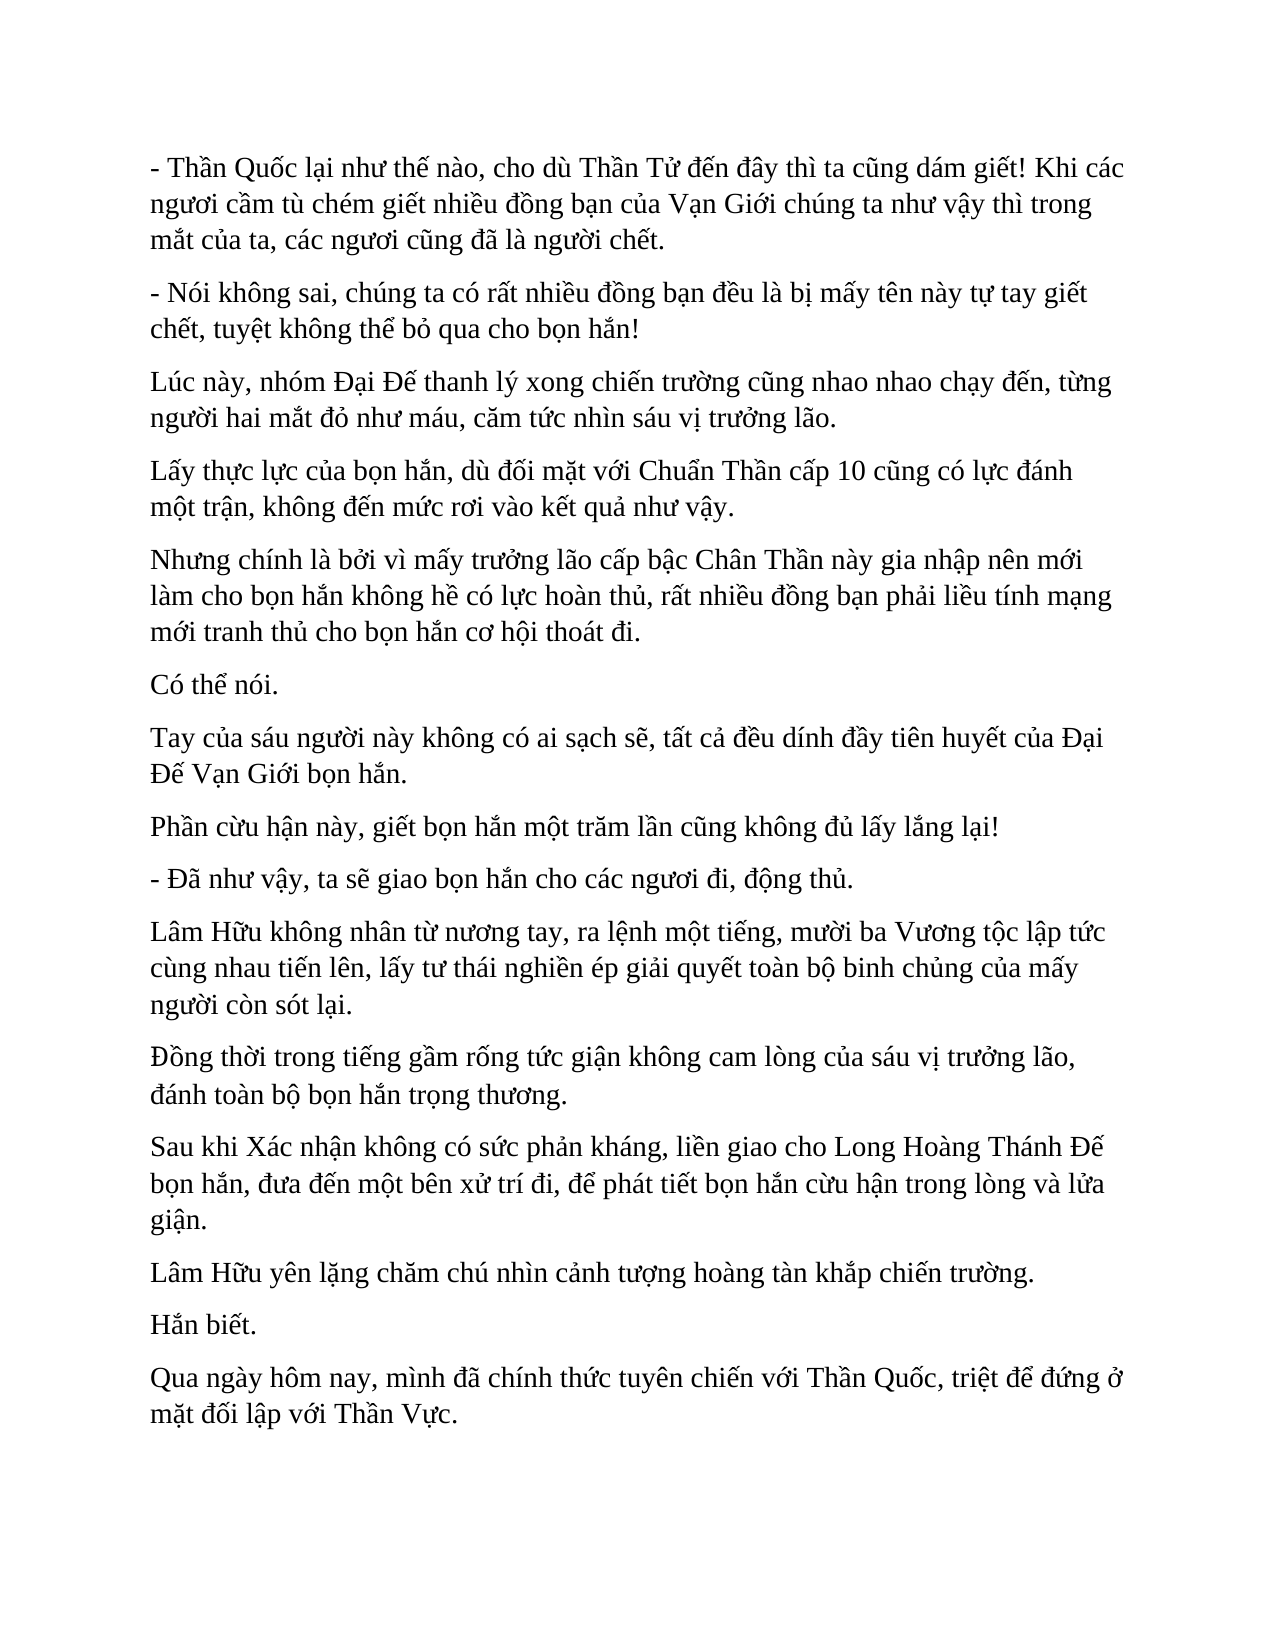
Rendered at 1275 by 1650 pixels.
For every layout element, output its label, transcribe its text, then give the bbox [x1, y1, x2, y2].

text Qua ngày hôm nay, mình đã chính thức tuyên chiến với Thần Quốc, triệt để đứng ở mặt đối lập với Thần Vực. [150, 1360, 1125, 1430]
text Đồng thời trong tiếng gầm rống tức giận không cam lòng của sáu vị trưởng lão, đánh toàn bộ bọn hắn trọng thương. [150, 1039, 1125, 1110]
text Lúc này, nhóm Đại Đế thanh lý xong chiến trường cũng nhao nhao chạy đến, từng người hai mắt đỏ như máu, căm tức nhìn sáu vị trưởng lão. [150, 364, 1125, 434]
text Tay của sáu người này không có ai sạch sẽ, tất cả đều dính đầy tiên huyết của Đại Đế Vạn Giới bọn hắn. [150, 720, 1125, 789]
text Sau khi Xác nhận không có sức phản kháng, liền giao cho Long Hoàng Thánh Đế bọn hắn, đưa đến một bên xử trí đi, để phát tiết bọn hắn cừu hận trong lòng và lửa giận. [150, 1129, 1125, 1235]
text Có thể nói. [150, 667, 1125, 701]
text - Thần Quốc lại như thế nào, cho dù Thần Tử đến đây thì ta cũng dám giết! Khi các ngươi cầm tù chém giết nhiều đồng bạn của Vạn Giới chúng ta như vậy thì trong mắt của ta, các ngươi cũng đã là người chết. [150, 150, 1125, 256]
text Lâm Hữu yên lặng chăm chú nhìn cảnh tượng hoàng tàn khắp chiến trường. [150, 1255, 1125, 1288]
text - Nói không sai, chúng ta có rất nhiều đồng bạn đều là bị mấy tên này tự tay giết chết, tuyệt không thể bỏ qua cho bọn hắn! [150, 275, 1125, 345]
text Lấy thực lực của bọn hắn, dù đối mặt với Chuẩn Thần cấp 10 cũng có lực đánh một trận, không đến mức rơi vào kết quả như vậy. [150, 453, 1125, 523]
text Lâm Hữu không nhân từ nương tay, ra lệnh một tiếng, mười ba Vương tộc lập tức cùng nhau tiến lên, lấy tư thái nghiền ép giải quyết toàn bộ binh chủng của mấy người còn sót lại. [150, 914, 1125, 1020]
text Hắn biết. [150, 1307, 1125, 1341]
text Nhưng chính là bởi vì mấy trưởng lão cấp bậc Chân Thần này gia nhập nên mới làm cho bọn hắn không hề có lực hoàn thủ, rất nhiều đồng bạn phải liều tính mạng mới tranh thủ cho bọn hắn cơ hội thoát đi. [150, 542, 1125, 648]
text - Đã như vậy, ta sẽ giao bọn hắn cho các ngươi đi, động thủ. [150, 862, 1125, 895]
text Phần cừu hận này, giết bọn hắn một trăm lần cũng không đủ lấy lắng lại! [150, 809, 1125, 842]
